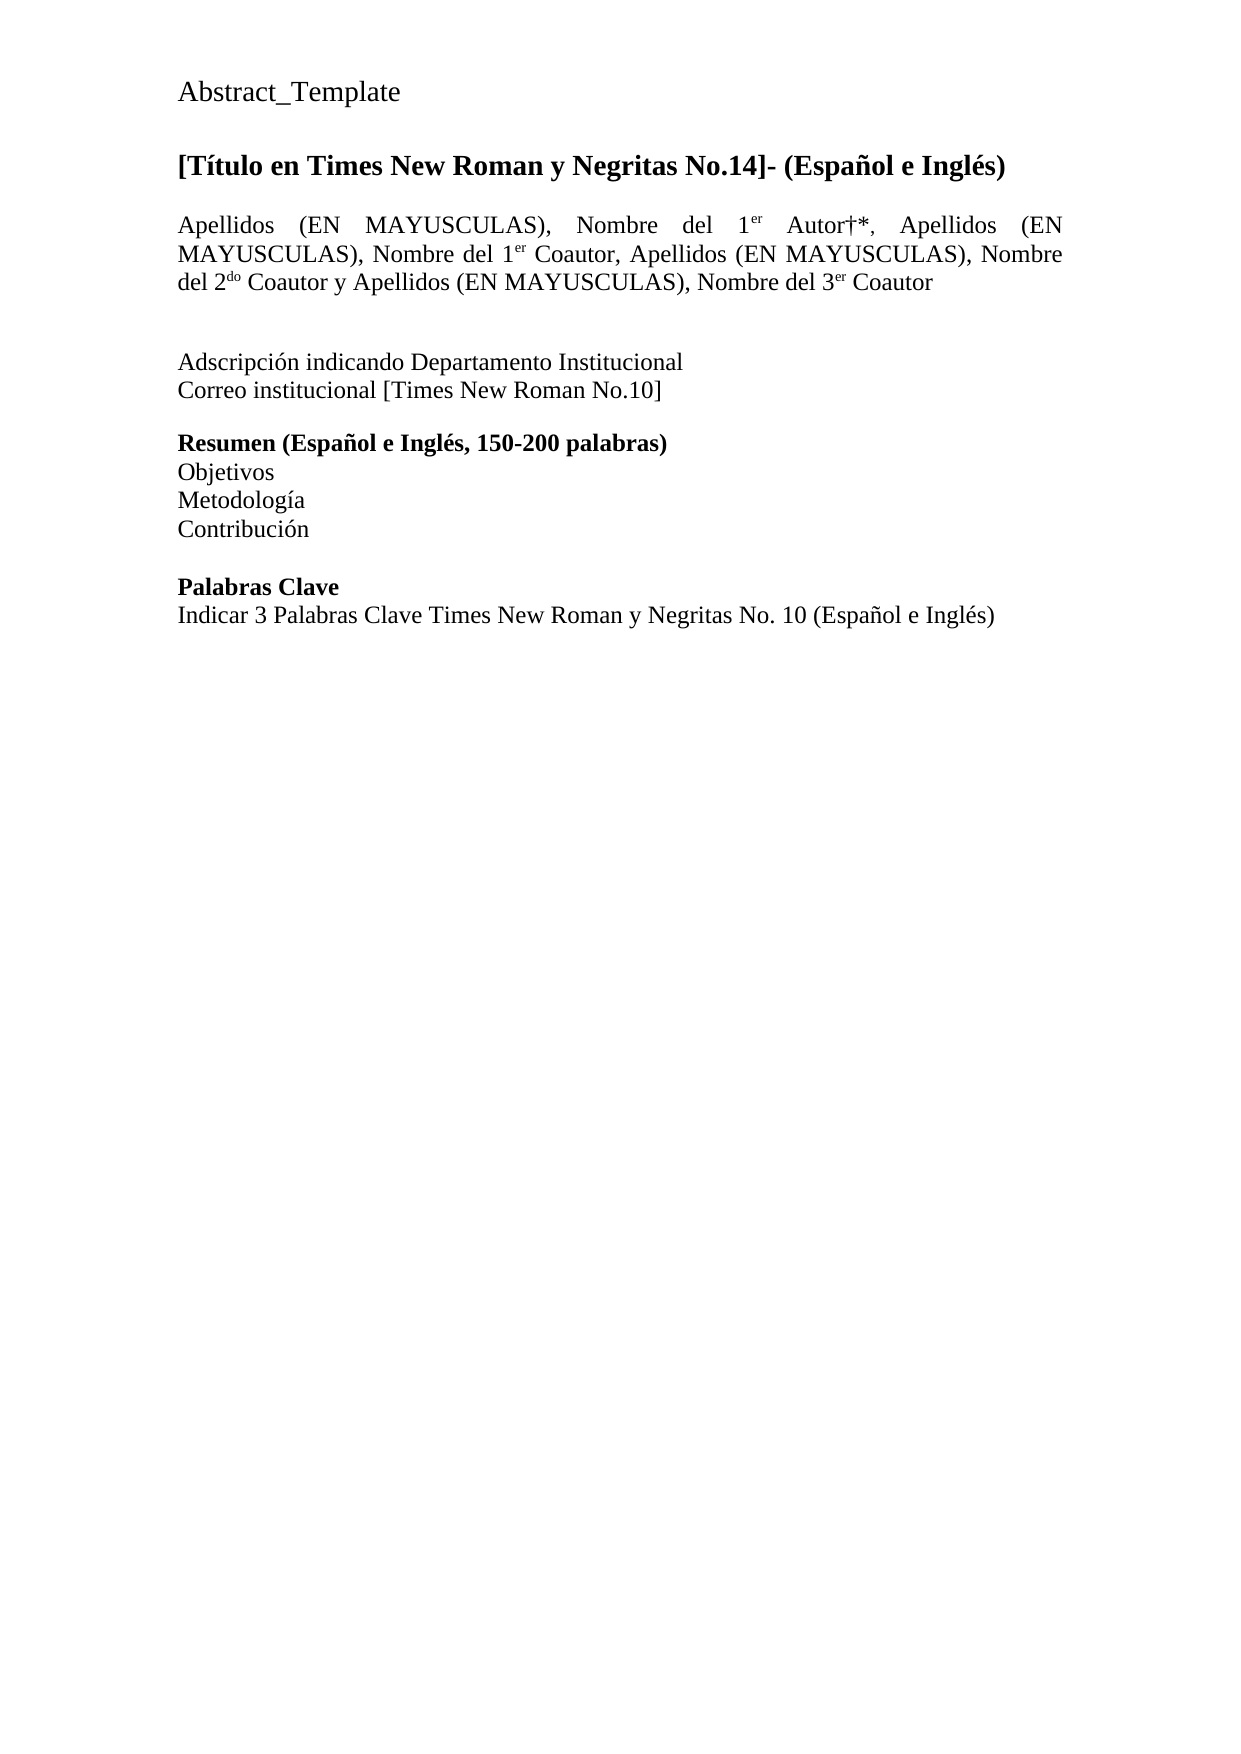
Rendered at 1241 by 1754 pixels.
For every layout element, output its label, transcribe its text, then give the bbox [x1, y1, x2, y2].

text Contribución [177, 514, 1063, 543]
text [Título en Times New Roman y Negritas No.14]- (Español e Inglés) [177, 148, 1063, 181]
text Indicar 3 Palabras Clave Times New Roman y Negritas No. 10 (Español e Inglés) [177, 601, 1063, 629]
text Metodología [177, 486, 1063, 514]
text Palabras Clave [177, 572, 1063, 601]
text Resumen (Español e Inglés, 150-200 palabras) [177, 428, 1063, 457]
text Adscripción indicando Departamento Institucional [177, 347, 1063, 375]
text Apellidos (EN MAYUSCULAS), Nombre del 1er Autor†*, Apellidos (EN MAYUSCULAS), Nombre del 1er Coautor, Apellidos (EN MAYUSCULAS), Nombre del 2do Coautor y Apellidos (EN MAYUSCULAS), Nombre del 3er Coautor [177, 210, 1063, 296]
text Correo institucional [Times New Roman No.10] [177, 375, 1063, 404]
text Objetivos [177, 457, 1063, 486]
